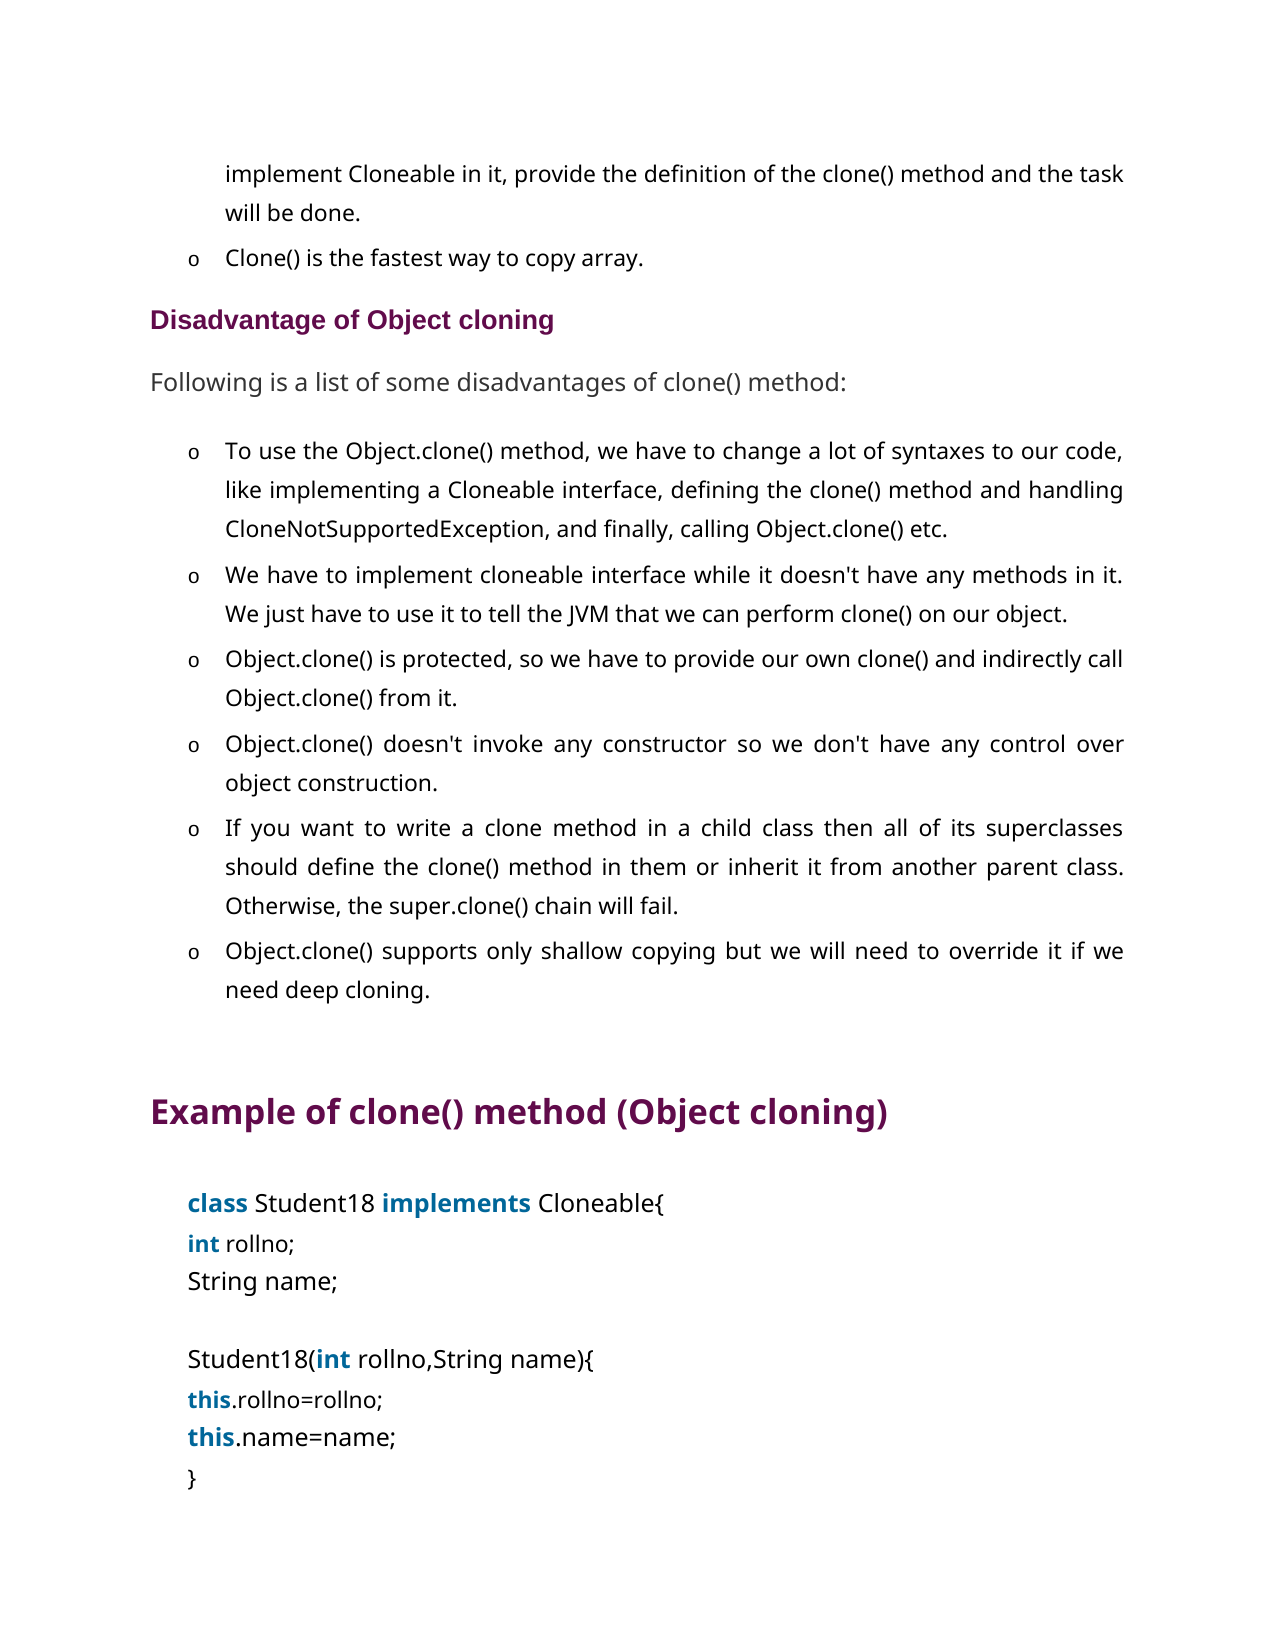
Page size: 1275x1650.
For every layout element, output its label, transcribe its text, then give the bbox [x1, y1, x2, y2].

text String name; [187, 1259, 1125, 1298]
text Student18(int rollno,String name){ [187, 1337, 1125, 1376]
text Following is a list of some disadvantages of clone() method: [150, 364, 1125, 398]
text int rollno; [187, 1220, 1125, 1259]
text } [187, 1454, 1125, 1493]
text this.rollno=rollno; [187, 1376, 1125, 1415]
subtitle Disadvantage of Object cloning [150, 303, 1125, 335]
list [187, 150, 1125, 228]
list To use the Object.clone() method, we have to change a lot of syntaxes to our code, like implementing a Cloneable interface, defining the clone() method and handling CloneNotSupportedException, and finally, calling Object.clone() etc. [187, 427, 1125, 545]
list Object.clone() supports only shallow copying but we will need to override it if we need deep cloning. [187, 927, 1125, 1006]
list Object.clone() is protected, so we have to provide our own clone() and indirectly call Object.clone() from it. [187, 635, 1125, 713]
text this.name=name; [187, 1415, 1125, 1454]
list Clone() is the fastest way to copy array. [187, 234, 1125, 273]
list We have to implement cloneable interface while it doesn't have any methods in it. We just have to use it to tell the JVM that we can perform clone() on our object. [187, 551, 1125, 629]
text class Student18 implements Cloneable{ [187, 1181, 1125, 1220]
list Object.clone() doesn't invoke any constructor so we don't have any control over object construction. [187, 720, 1125, 798]
list If you want to write a clone method in a child class then all of its superclasses should define the clone() method in them or inherit it from another parent class. Otherwise, the super.clone() chain will fail. [187, 804, 1125, 921]
subtitle Example of clone() method (Object cloning) [150, 1088, 1125, 1135]
